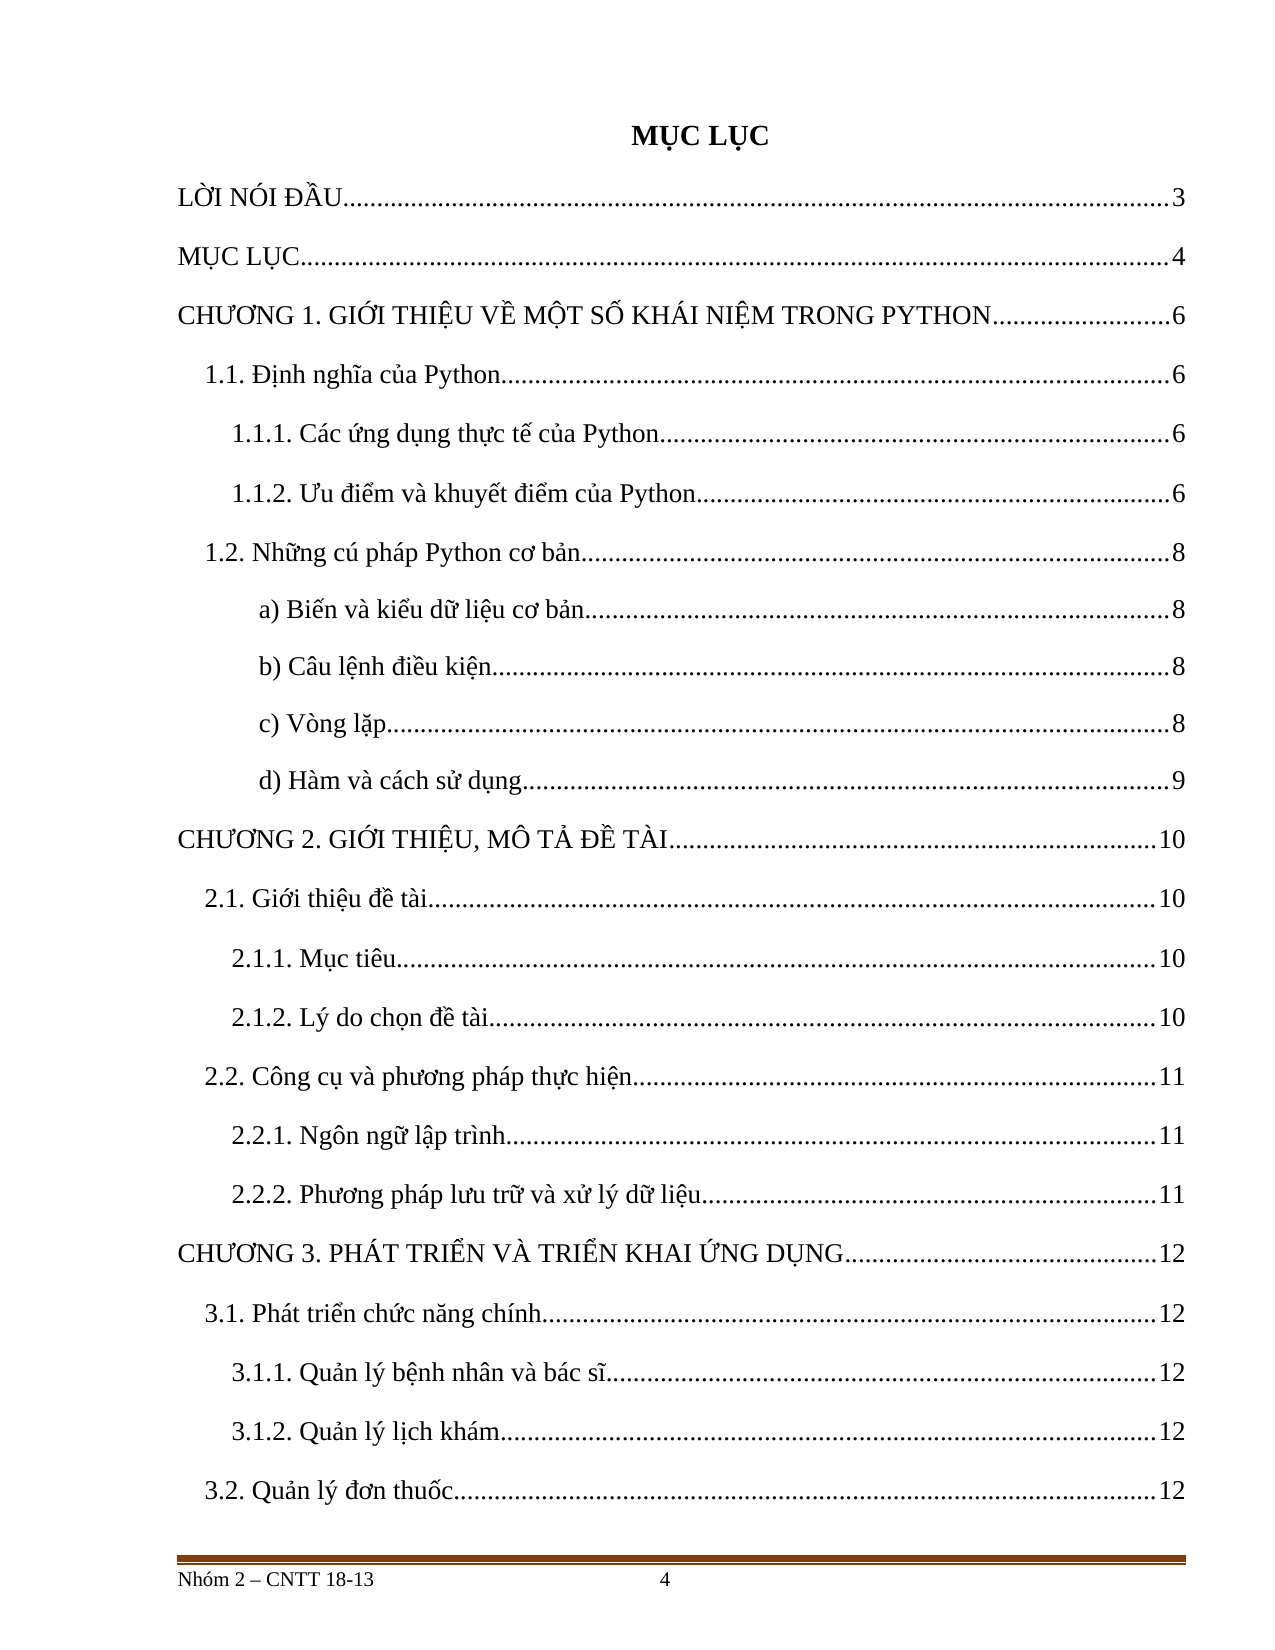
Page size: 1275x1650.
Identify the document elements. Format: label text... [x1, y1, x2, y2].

text 2.2.1. Ngôn ngữ lập trình 11 [231, 1119, 1186, 1150]
text LỜI NÓI ĐẦU 3 [177, 181, 1186, 212]
text 2.1.1. Mục tiêu 10 [231, 942, 1186, 973]
text 2.2.2. Phương pháp lưu trữ và xử lý dữ liệu 11 [231, 1178, 1186, 1209]
text CHƯƠNG 1. GIỚI THIỆU VỀ MỘT SỐ KHÁI NIỆM TRONG PYTHON 6 [177, 299, 1186, 330]
text 1.1.2. Ưu điểm và khuyết điểm của Python 6 [231, 477, 1186, 508]
text 2.1.2. Lý do chọn đề tài 10 [231, 1001, 1186, 1032]
text MỤC LỤC [177, 118, 1186, 152]
text 3.1.2. Quản lý lịch khám 12 [231, 1415, 1186, 1446]
text 2.1. Giới thiệu đề tài 10 [204, 883, 1186, 914]
text b) Câu lệnh điều kiện 8 [258, 650, 1186, 681]
text 1.2. Những cú pháp Python cơ bản 8 [204, 536, 1186, 567]
text 1.1. Định nghĩa của Python 6 [204, 358, 1186, 389]
text d) Hàm và cách sử dụng 9 [258, 764, 1186, 795]
text 3.1.1. Quản lý bệnh nhân và bác sĩ 12 [231, 1356, 1186, 1387]
text 1.1.1. Các ứng dụng thực tế của Python 6 [231, 418, 1186, 449]
text a) Biến và kiểu dữ liệu cơ bản 8 [258, 593, 1186, 624]
text 3.1. Phát triển chức năng chính 12 [204, 1297, 1186, 1328]
text 3.2. Quản lý đơn thuốc 12 [204, 1474, 1186, 1505]
text MỤC LỤC 4 [177, 240, 1186, 271]
text c) Vòng lặp 8 [258, 707, 1186, 738]
text CHƯƠNG 2. GIỚI THIỆU, MÔ TẢ ĐỀ TÀI 10 [177, 823, 1186, 854]
text CHƯƠNG 3. PHÁT TRIỂN VÀ TRIỂN KHAI ỨNG DỤNG 12 [177, 1238, 1186, 1269]
text 2.2. Công cụ và phương pháp thực hiện 11 [204, 1060, 1186, 1091]
